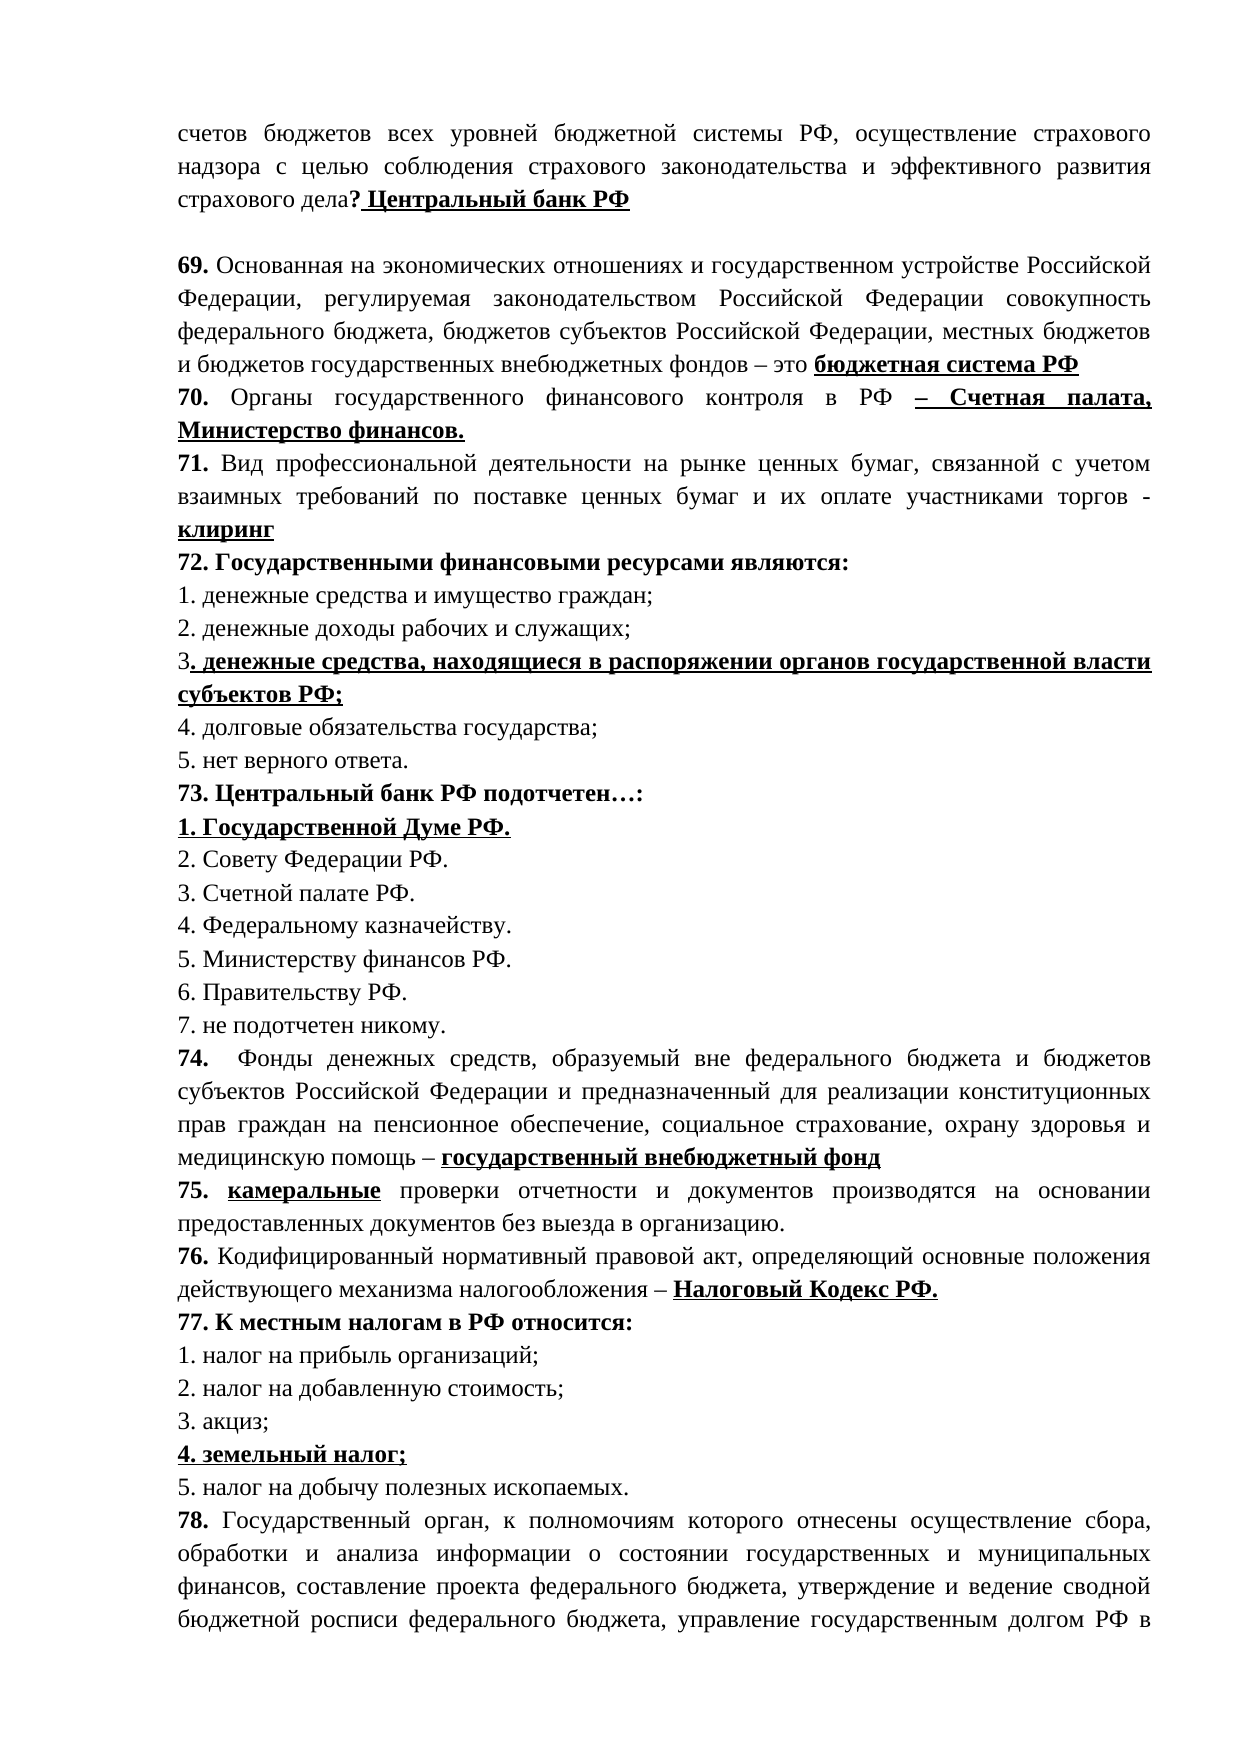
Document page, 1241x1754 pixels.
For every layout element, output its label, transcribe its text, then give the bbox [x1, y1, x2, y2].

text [177, 1505, 1152, 1633]
text 74. Фонды денежных средств, образуемый вне федерального бюджета и бюджетов субъектов Российской Федерации и предназначенный для реализации конституционных прав граждан на пенсионное обеспечение, социальное страхование, охрану здоровья и медицинскую помощь – государственный внебюджетный фонд [177, 1043, 1152, 1171]
text 3. денежные средства, находящиеся в распоряжении органов государственной власти субъектов РФ; [177, 646, 1152, 708]
text 5. Министерству финансов РФ. [177, 944, 1152, 972]
text 70. Органы государственного финансового контроля в РФ – Счетная палата, Министерство финансов. [177, 382, 1152, 444]
text 4. долговые обязательства государства; [177, 712, 1152, 741]
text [177, 118, 1152, 213]
text 71. Вид профессиональной деятельности на рынке ценных бумаг, связанной с учетом взаимных требований по поставке ценных бумаг и их оплате участниками торгов - клиринг [177, 448, 1152, 543]
text 5. налог на добычу полезных ископаемых. [177, 1472, 1152, 1501]
text 4. Федеральному казначейству. [177, 911, 1152, 939]
text 4. земельный налог; [177, 1439, 1152, 1468]
text 77. К местным налогам в РФ относится: [177, 1307, 1152, 1336]
text 3. акциз; [177, 1406, 1152, 1435]
text 2. Совету Федерации РФ. [177, 844, 1152, 873]
text 76. Кодифицированный нормативный правовой акт, определяющий основные положения действующего механизма налогообложения – Налоговый Кодекс РФ. [177, 1241, 1152, 1303]
text 5. нет верного ответа. [177, 746, 1152, 774]
text 3. Счетной палате РФ. [177, 878, 1152, 906]
text 75. камеральные проверки отчетности и документов производятся на основании предоставленных документов без выезда в организацию. [177, 1175, 1152, 1237]
text 73. Центральный банк РФ подотчетен…: [177, 778, 1152, 807]
text 2. налог на добавленную стоимость; [177, 1373, 1152, 1402]
text 2. денежные доходы рабочих и служащих; [177, 613, 1152, 642]
text 7. не подотчетен никому. [177, 1010, 1152, 1038]
text 69. Основанная на экономических отношениях и государственном устройстве Российской Федерации, регулируемая законодательством Российской Федерации совокупность федерального бюджета, бюджетов субъектов Российской Федерации, местных бюджетов и бюджетов государственных внебюджетных фондов – это бюджетная система РФ [177, 250, 1152, 378]
text 1. налог на прибыль организаций; [177, 1340, 1152, 1369]
text 1. Государственной Думе РФ. [177, 812, 1152, 840]
text 1. денежные средства и имущество граждан; [177, 580, 1152, 609]
text 72. Государственными финансовыми ресурсами являются: [177, 547, 1152, 576]
text 6. Правительству РФ. [177, 977, 1152, 1005]
